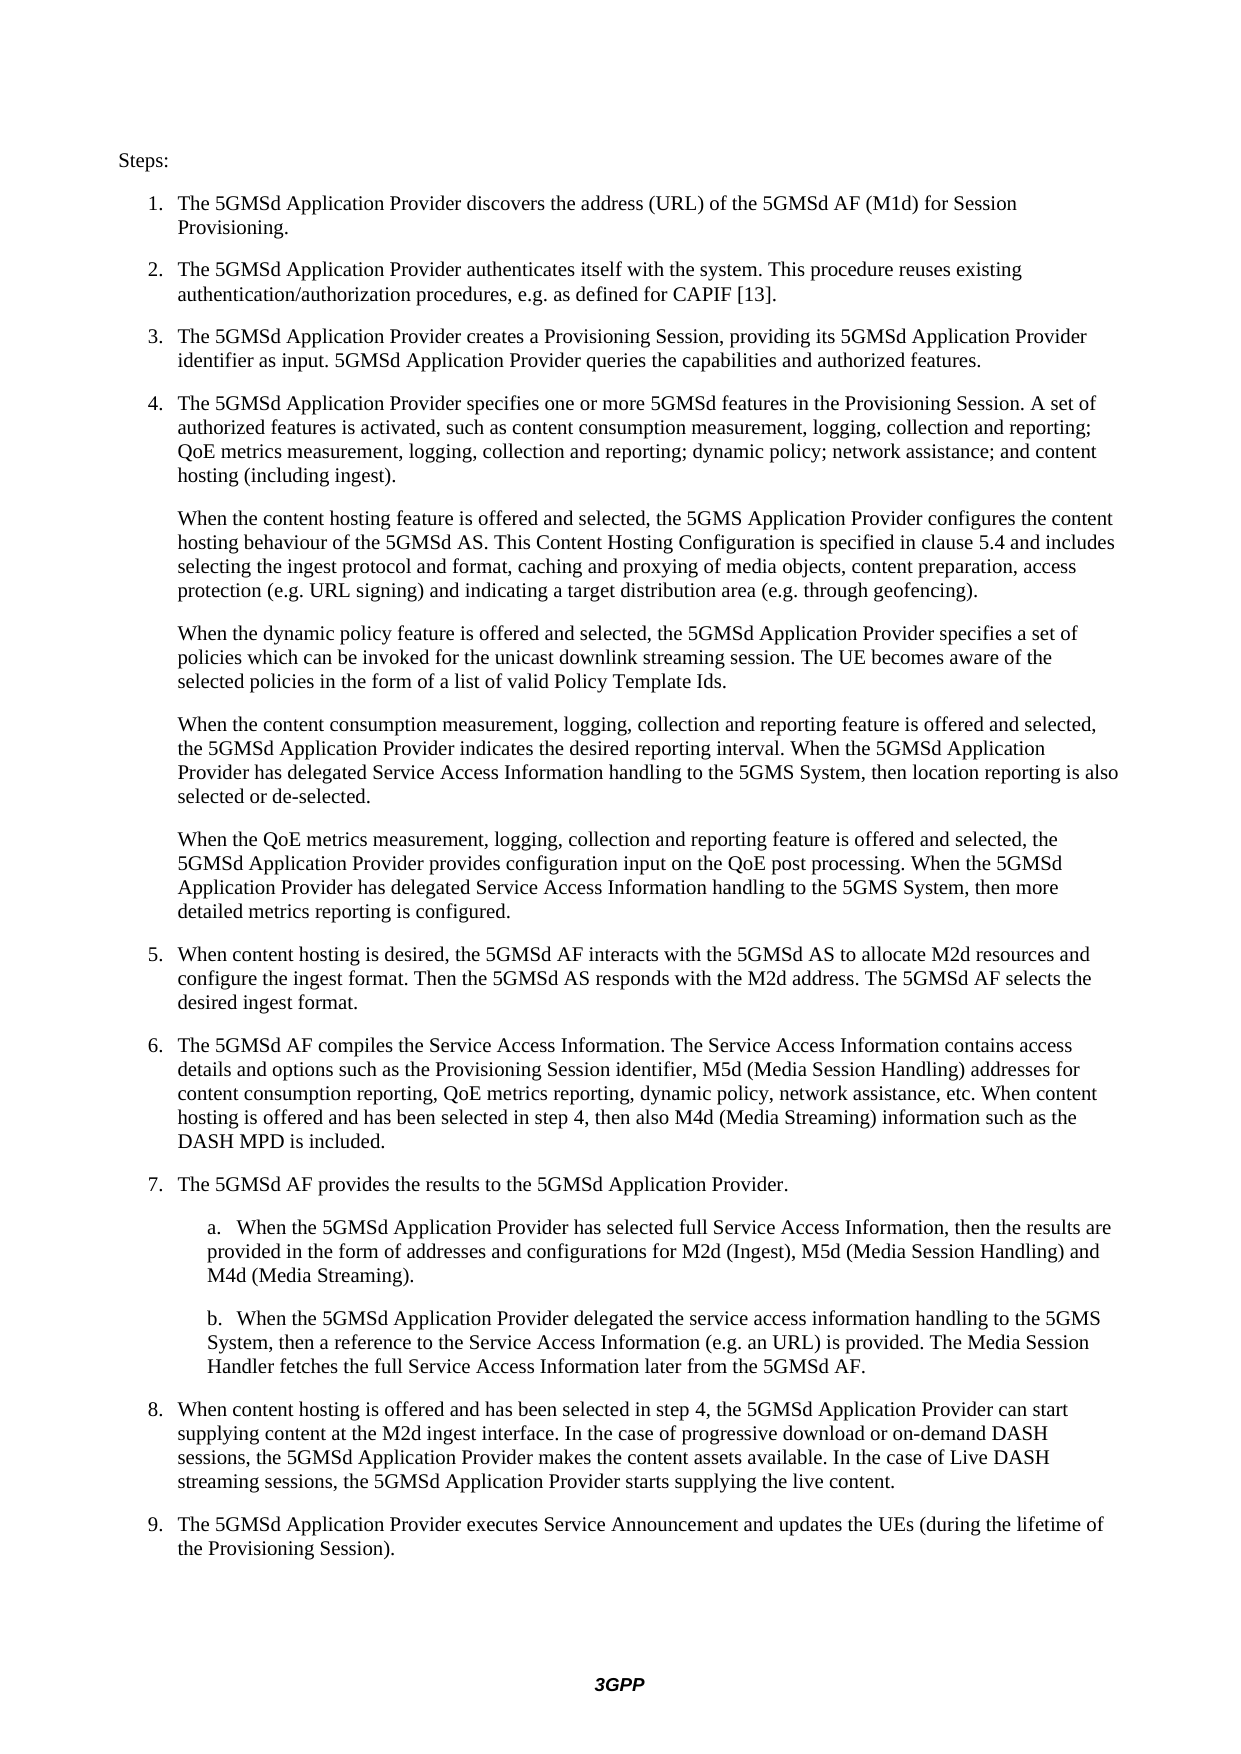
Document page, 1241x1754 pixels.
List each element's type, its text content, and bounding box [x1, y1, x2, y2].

text a. When the 5GMSd Application Provider has selected full Service Access Information, then the results are provided in the form of addresses and configurations for M2d (Ingest), M5d (Media Session Handling) and M4d (Media Streaming). [207, 1215, 1122, 1287]
text Steps: [118, 148, 1122, 172]
text When the content hosting feature is offered and selected, the 5GMS Application Provider configures the content hosting behaviour of the 5GMSd AS. This Content Hosting Configuration is specified in clause 5.4 and includes selecting the ingest protocol and format, caching and proxying of media objects, content preparation, access protection (e.g. URL signing) and indicating a target distribution area (e.g. through geofencing). [177, 506, 1122, 602]
text When the QoE metrics measurement, logging, collection and reporting feature is offered and selected, the 5GMSd Application Provider provides configuration input on the QoE post processing. When the 5GMSd Application Provider has delegated Service Access Information handling to the 5GMS System, then more detailed metrics reporting is configured. [177, 827, 1122, 923]
text 4. The 5GMSd Application Provider specifies one or more 5GMSd features in the Provisioning Session. A set of authorized features is activated, such as content consumption measurement, logging, collection and reporting; QoE metrics measurement, logging, collection and reporting; dynamic policy; network assistance; and content hosting (including ingest). [148, 391, 1122, 487]
text 9. The 5GMSd Application Provider executes Service Announcement and updates the UEs (during the lifetime of the Provisioning Session). [148, 1512, 1122, 1560]
text 6. The 5GMSd AF compiles the Service Access Information. The Service Access Information contains access details and options such as the Provisioning Session identifier, M5d (Media Session Handling) addresses for content consumption reporting, QoE metrics reporting, dynamic policy, network assistance, etc. When content hosting is offered and has been selected in step 4, then also M4d (Media Streaming) information such as the DASH MPD is included. [148, 1033, 1122, 1153]
text When the content consumption measurement, logging, collection and reporting feature is offered and selected, the 5GMSd Application Provider indicates the desired reporting interval. When the 5GMSd Application Provider has delegated Service Access Information handling to the 5GMS System, then location reporting is also selected or de-selected. [177, 712, 1122, 808]
text 3. The 5GMSd Application Provider creates a Provisioning Session, providing its 5GMSd Application Provider identifier as input. 5GMSd Application Provider queries the capabilities and authorized features. [148, 324, 1122, 372]
text 2. The 5GMSd Application Provider authenticates itself with the system. This procedure reuses existing authentication/authorization procedures, e.g. as defined for CAPIF [13]. [148, 257, 1122, 306]
text 1. The 5GMSd Application Provider discovers the address (URL) of the 5GMSd AF (M1d) for Session Provisioning. [148, 191, 1122, 239]
text 7. The 5GMSd AF provides the results to the 5GMSd Application Provider. [148, 1172, 1122, 1196]
text 5. When content hosting is desired, the 5GMSd AF interacts with the 5GMSd AS to allocate M2d resources and configure the ingest format. Then the 5GMSd AS responds with the M2d address. The 5GMSd AF selects the desired ingest format. [148, 942, 1122, 1014]
text When the dynamic policy feature is offered and selected, the 5GMSd Application Provider specifies a set of policies which can be invoked for the unicast downlink streaming session. The UE becomes aware of the selected policies in the form of a list of valid Policy Template Ids. [177, 621, 1122, 693]
text b. When the 5GMSd Application Provider delegated the service access information handling to the 5GMS System, then a reference to the Service Access Information (e.g. an URL) is provided. The Media Session Handler fetches the full Service Access Information later from the 5GMSd AF. [207, 1306, 1122, 1378]
text 8. When content hosting is offered and has been selected in step 4, the 5GMSd Application Provider can start supplying content at the M2d ingest interface. In the case of progressive download or on-demand DASH sessions, the 5GMSd Application Provider makes the content assets available. In the case of Live DASH streaming sessions, the 5GMSd Application Provider starts supplying the live content. [148, 1397, 1122, 1493]
